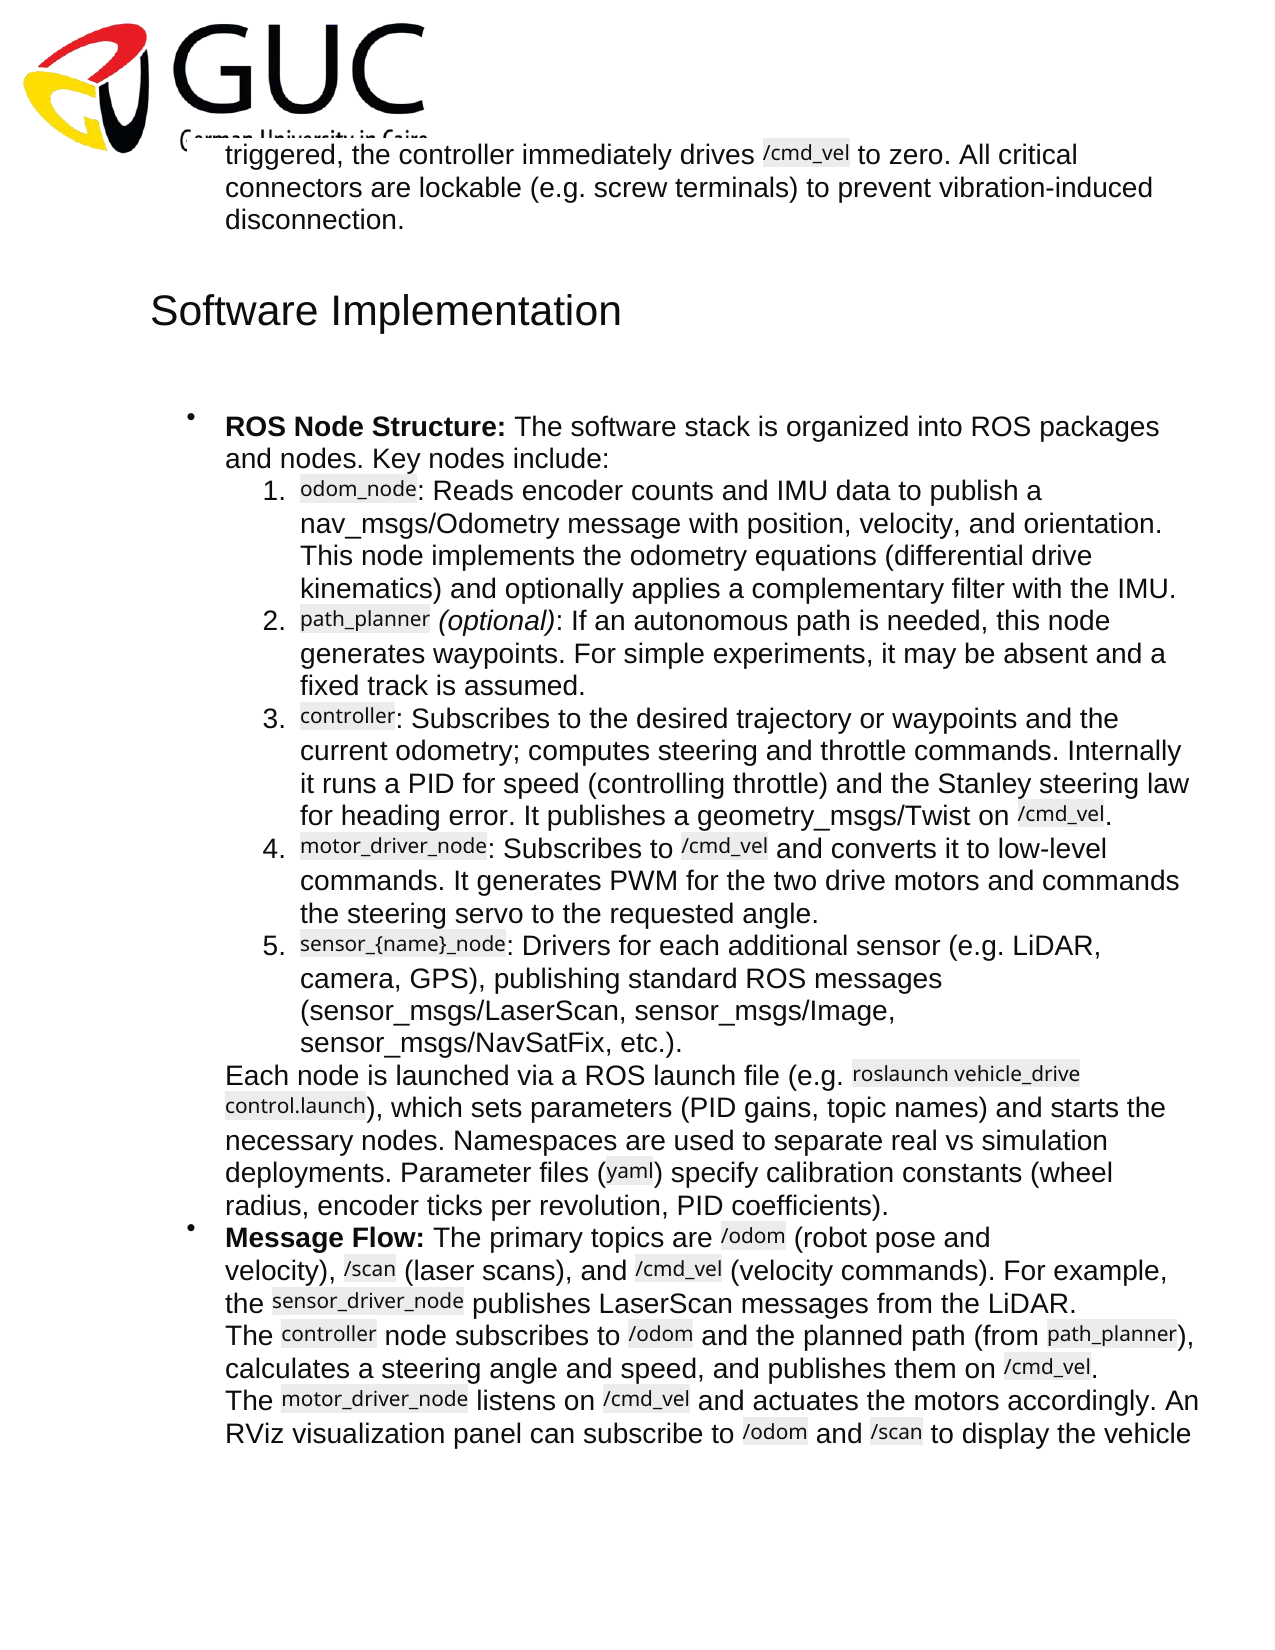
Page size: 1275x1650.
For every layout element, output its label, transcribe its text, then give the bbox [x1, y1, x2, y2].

list ROS Node Structure: The software stack is organized into ROS packages and nodes. Key nodes include: [187, 734, 1201, 798]
list controller: Subscribes to the desired trajectory or waypoints and the current odometry; computes steering and throttle commands. Internally it runs a PID for speed (controlling throttle) and the Stanley steering law for heading error. It publishes a geometry_msgs/Twist on /cmd_vel. [262, 1026, 1201, 1156]
subtitle Software Implementation [150, 610, 1201, 659]
list odom_node: Reads encoder counts and IMU data to publish a nav_msgs/Odometry message with position, velocity, and orientation. This node implements the odometry equations (differential drive kinematics) and optionally applies a complementary filter with the IMU. [262, 798, 1201, 928]
list sensor_{name}_node: Drivers for each additional sensor (e.g. LiDAR, camera, GPS), publishing standard ROS messages (sensor_msgs/LaserScan, sensor_msgs/Image, sensor_msgs/NavSatFix, etc.). [262, 1253, 1201, 1383]
picture [23, 18, 429, 158]
list motor_driver_node: Subscribes to /cmd_vel and converts it to low-level commands. It generates PWM for the two drive motors and commands the steering servo to the requested angle. [262, 1156, 1201, 1253]
list path_planner (optional): If an autonomous path is needed, this node generates waypoints. For simple experiments, it may be absent and a fixed track is assumed. [262, 928, 1201, 1026]
list Electrical Interface: A custom PCB or connector board distributes power and signals. The motors and battery ground are common, but the motor-chassis and logic-chassis grounds are star-connected to avoid ground loops. Emergency stop (E-stop) switches are wired in series with the motor power line: pressing the E-stop physically cuts motor power. On the software side, a high-level E-stop topic (/emergency_stop) is subscribed by the controller; if triggered, the controller immediately drives /cmd_vel to zero. All critical connectors are lockable (e.g. screw terminals) to prevent vibration-induced disconnection. [187, 268, 1201, 560]
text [225, 1383, 1201, 1481]
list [187, 138, 1201, 268]
